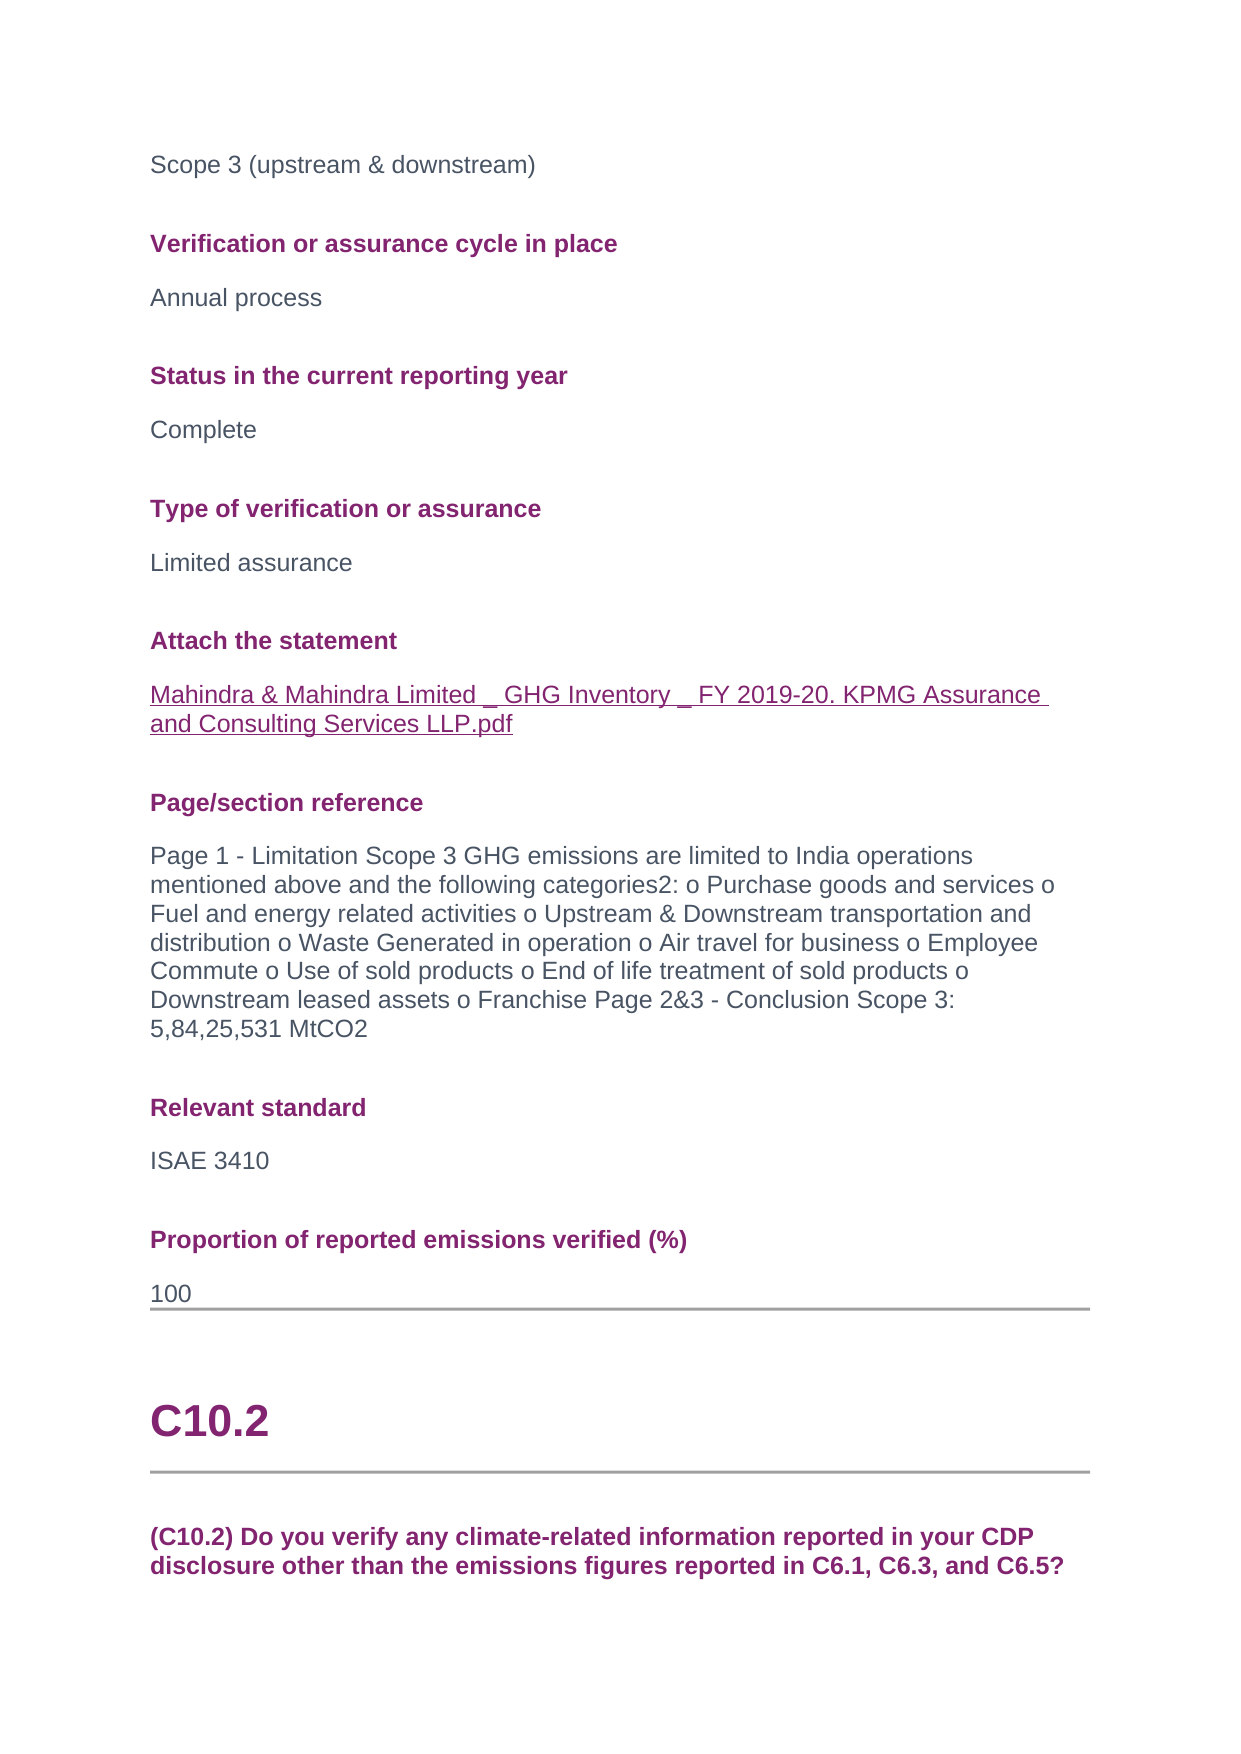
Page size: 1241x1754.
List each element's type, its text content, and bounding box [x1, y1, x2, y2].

text Complete [150, 415, 1090, 444]
subtitle Status in the current reporting year [150, 361, 1090, 390]
subtitle (C10.2) Do you verify any climate-related information reported in your CDP disclosure other than the emissions figures reported in C6.1, C6.3, and C6.5? [150, 1522, 1090, 1579]
subtitle Verification or assurance cycle in place [150, 229, 1090, 257]
text Page 1 - Limitation Scope 3 GHG emissions are limited to India operations mentioned above and the following categories2: o Purchase goods and services o Fuel and energy related activities o Upstream & Downstream transportation and distribution o Waste Generated in operation o Air travel for business o Employee Commute o Use of sold products o End of life treatment of sold products o Downstream leased assets o Franchise Page 2&3 - Conclusion Scope 3: 5,84,25,531 MtCO2 [150, 841, 1090, 1042]
text 100 [150, 1279, 1090, 1307]
text ISAE 3410 [150, 1146, 1090, 1175]
text Annual process [150, 282, 1090, 311]
subtitle Attach the statement [150, 626, 1090, 655]
text Limited assurance [150, 547, 1090, 576]
text Mahindra & Mahindra Limited _ GHG Inventory _ FY 2019-20. KPMG Assurance and Consulting Services LLP.pdf [150, 680, 1090, 737]
subtitle Type of verification or assurance [150, 494, 1090, 522]
text Scope 3 (upstream & downstream) [150, 150, 1090, 179]
subtitle Proportion of reported emissions verified (%) [150, 1225, 1090, 1254]
subtitle Relevant standard [150, 1092, 1090, 1121]
subtitle C10.2 [150, 1338, 1090, 1446]
subtitle Page/section reference [150, 787, 1090, 816]
